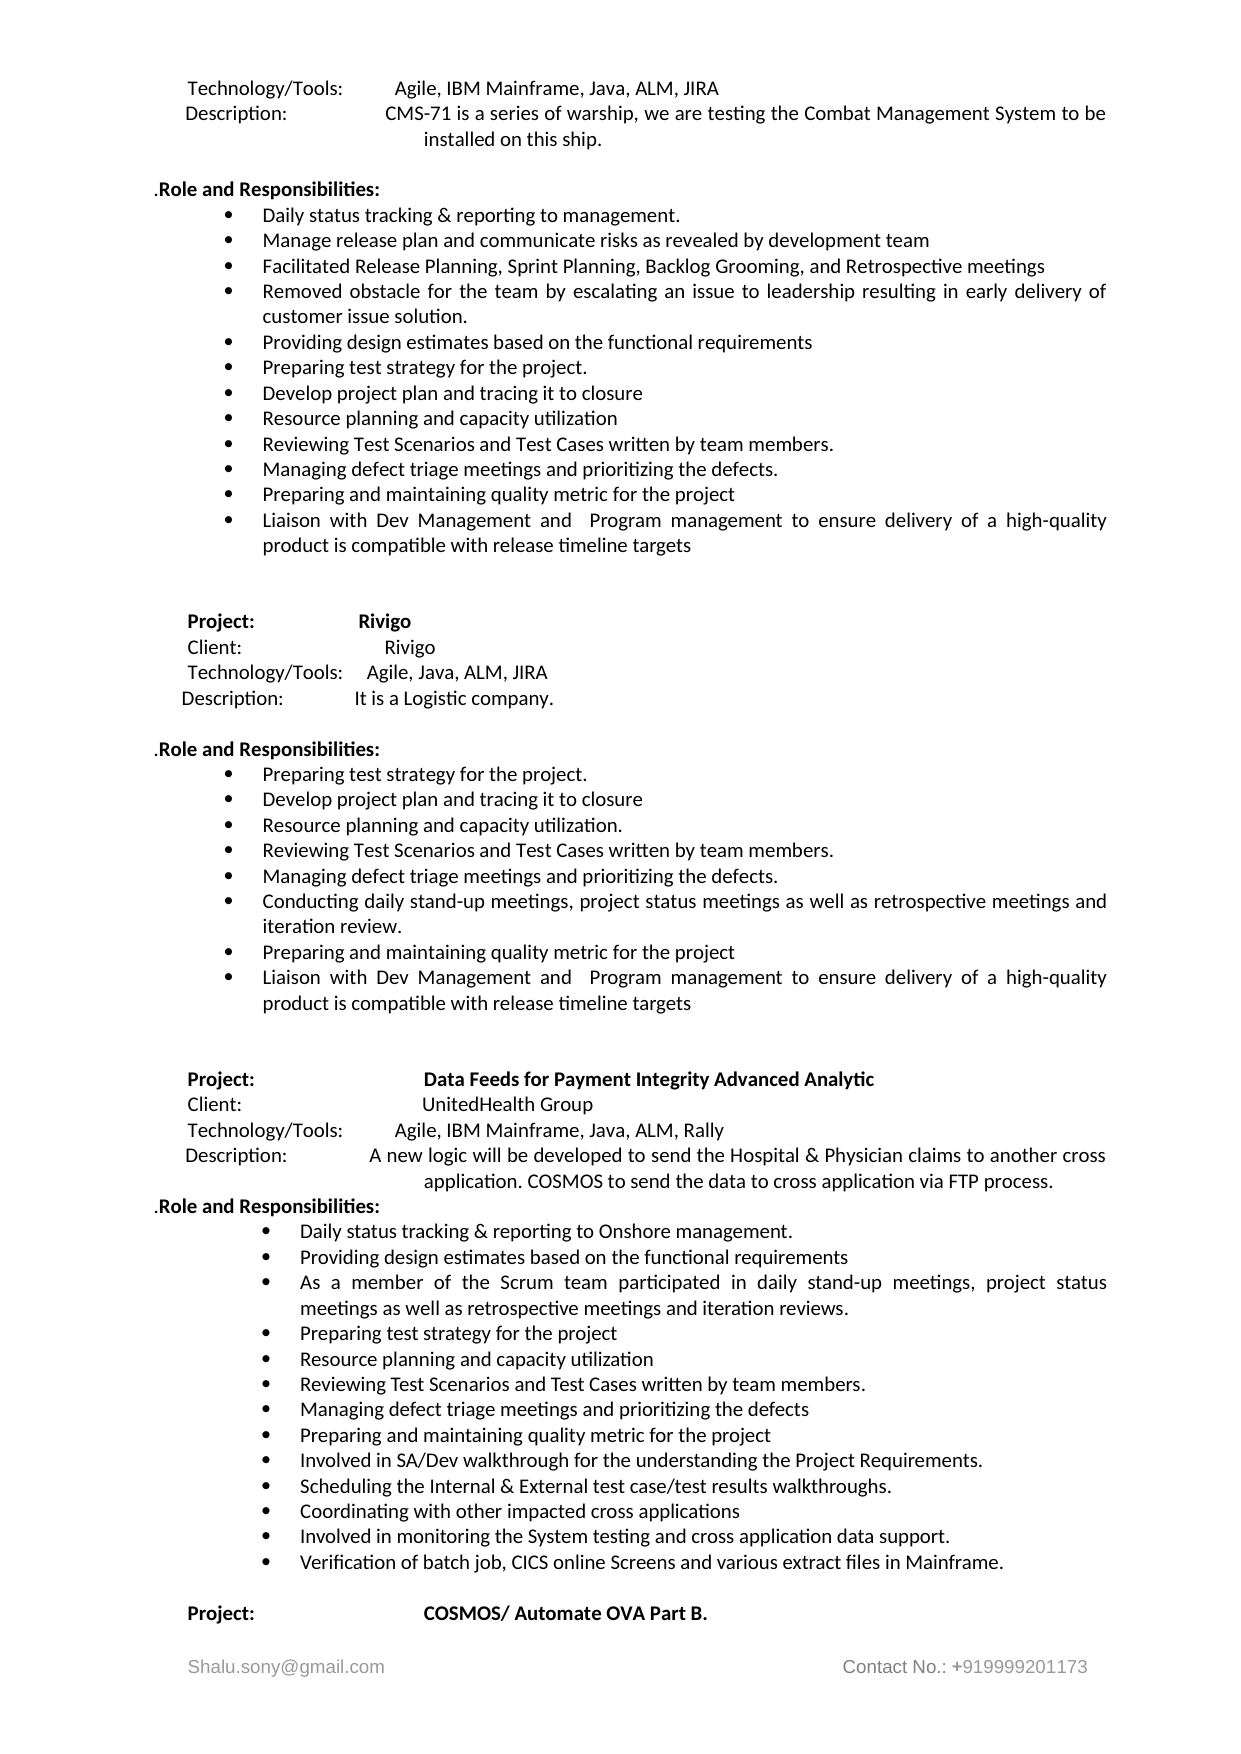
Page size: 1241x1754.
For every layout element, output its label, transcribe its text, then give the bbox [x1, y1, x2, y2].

list Resource planning and capacity utilization [225, 405, 1108, 431]
list Reviewing Test Scenarios and Test Cases written by team members. [262, 1371, 1108, 1397]
list Resource planning and capacity utilization [262, 1346, 1108, 1371]
list Verification of batch job, CICS online Screens and various extract files in Mainframe. [262, 1549, 1108, 1574]
list Managing defect triage meetings and prioritizing the defects [262, 1397, 1108, 1422]
text Client: UnitedHealth Group [187, 1092, 1108, 1117]
text Description: CMS-71 is a series of warship, we are testing the Combat Management System to be installed on this ship. [153, 100, 1108, 151]
list Preparing and maintaining quality metric for the project [225, 939, 1108, 964]
text Technology/Tools: Agile, IBM Mainframe, Java, ALM, JIRA [187, 75, 1108, 100]
list Involved in SA/Dev walkthrough for the understanding the Project Requirements. [262, 1447, 1108, 1473]
list Preparing and maintaining quality metric for the project [262, 1422, 1108, 1447]
list Removed obstacle for the team by escalating an issue to leadership resulting in early delivery of customer issue solution. [225, 278, 1108, 329]
list Liaison with Dev Management and Program management to ensure delivery of a high-quality product is compatible with release timeline targets [225, 507, 1108, 558]
list Develop project plan and tracing it to closure [225, 380, 1108, 405]
list Managing defect triage meetings and prioritizing the defects. [225, 863, 1108, 888]
text Technology/Tools: Agile, Java, ALM, JIRA [187, 659, 1108, 685]
list Providing design estimates based on the functional requirements [262, 1244, 1108, 1269]
text Description: A new logic will be developed to send the Hospital & Physician claims to another cross application. COSMOS to send the data to cross application via FTP process. [153, 1142, 1108, 1193]
list Facilitated Release Planning, Sprint Planning, Backlog Grooming, and Retrospective meetings [225, 253, 1108, 278]
list Liaison with Dev Management and Program management to ensure delivery of a high-quality product is compatible with release timeline targets [225, 964, 1108, 1015]
text Technology/Tools: Agile, IBM Mainframe, Java, ALM, Rally [187, 1117, 1108, 1142]
list As a member of the Scrum team participated in daily stand-up meetings, project status meetings as well as retrospective meetings and iteration reviews. [262, 1269, 1108, 1320]
text Project: Data Feeds for Payment Integrity Advanced Analytic [187, 1066, 1108, 1092]
list Daily status tracking & reporting to management. [225, 202, 1108, 227]
list Involved in monitoring the System testing and cross application data support. [262, 1524, 1108, 1549]
text Project: COSMOS/ Automate OVA Part B. [187, 1600, 1108, 1625]
text .Role and Responsibilities: [153, 1193, 1108, 1219]
list Providing design estimates based on the functional requirements [225, 329, 1108, 354]
list Preparing test strategy for the project [262, 1320, 1108, 1346]
list Conducting daily stand-up meetings, project status meetings as well as retrospective meetings and iteration review. [225, 888, 1108, 939]
list Manage release plan and communicate risks as revealed by development team [225, 227, 1108, 253]
text .Role and Responsibilities: [153, 177, 1108, 202]
text Client: Rivigo [187, 634, 1108, 659]
list Preparing test strategy for the project. [225, 354, 1108, 380]
list Daily status tracking & reporting to Onshore management. [262, 1219, 1108, 1244]
list Develop project plan and tracing it to closure [225, 787, 1108, 812]
list Scheduling the Internal & External test case/test results walkthroughs. [262, 1473, 1108, 1498]
list Managing defect triage meetings and prioritizing the defects. [225, 456, 1108, 482]
list Coordinating with other impacted cross applications [262, 1498, 1108, 1524]
text Description: It is a Logistic company. [153, 685, 1108, 710]
text .Role and Responsibilities: [153, 736, 1108, 761]
list Preparing and maintaining quality metric for the project [225, 482, 1108, 507]
list Preparing test strategy for the project. [225, 761, 1108, 787]
text Project: Rivigo [187, 609, 1108, 634]
list Resource planning and capacity utilization. [225, 812, 1108, 837]
list Reviewing Test Scenarios and Test Cases written by team members. [225, 837, 1108, 863]
list Reviewing Test Scenarios and Test Cases written by team members. [225, 431, 1108, 456]
